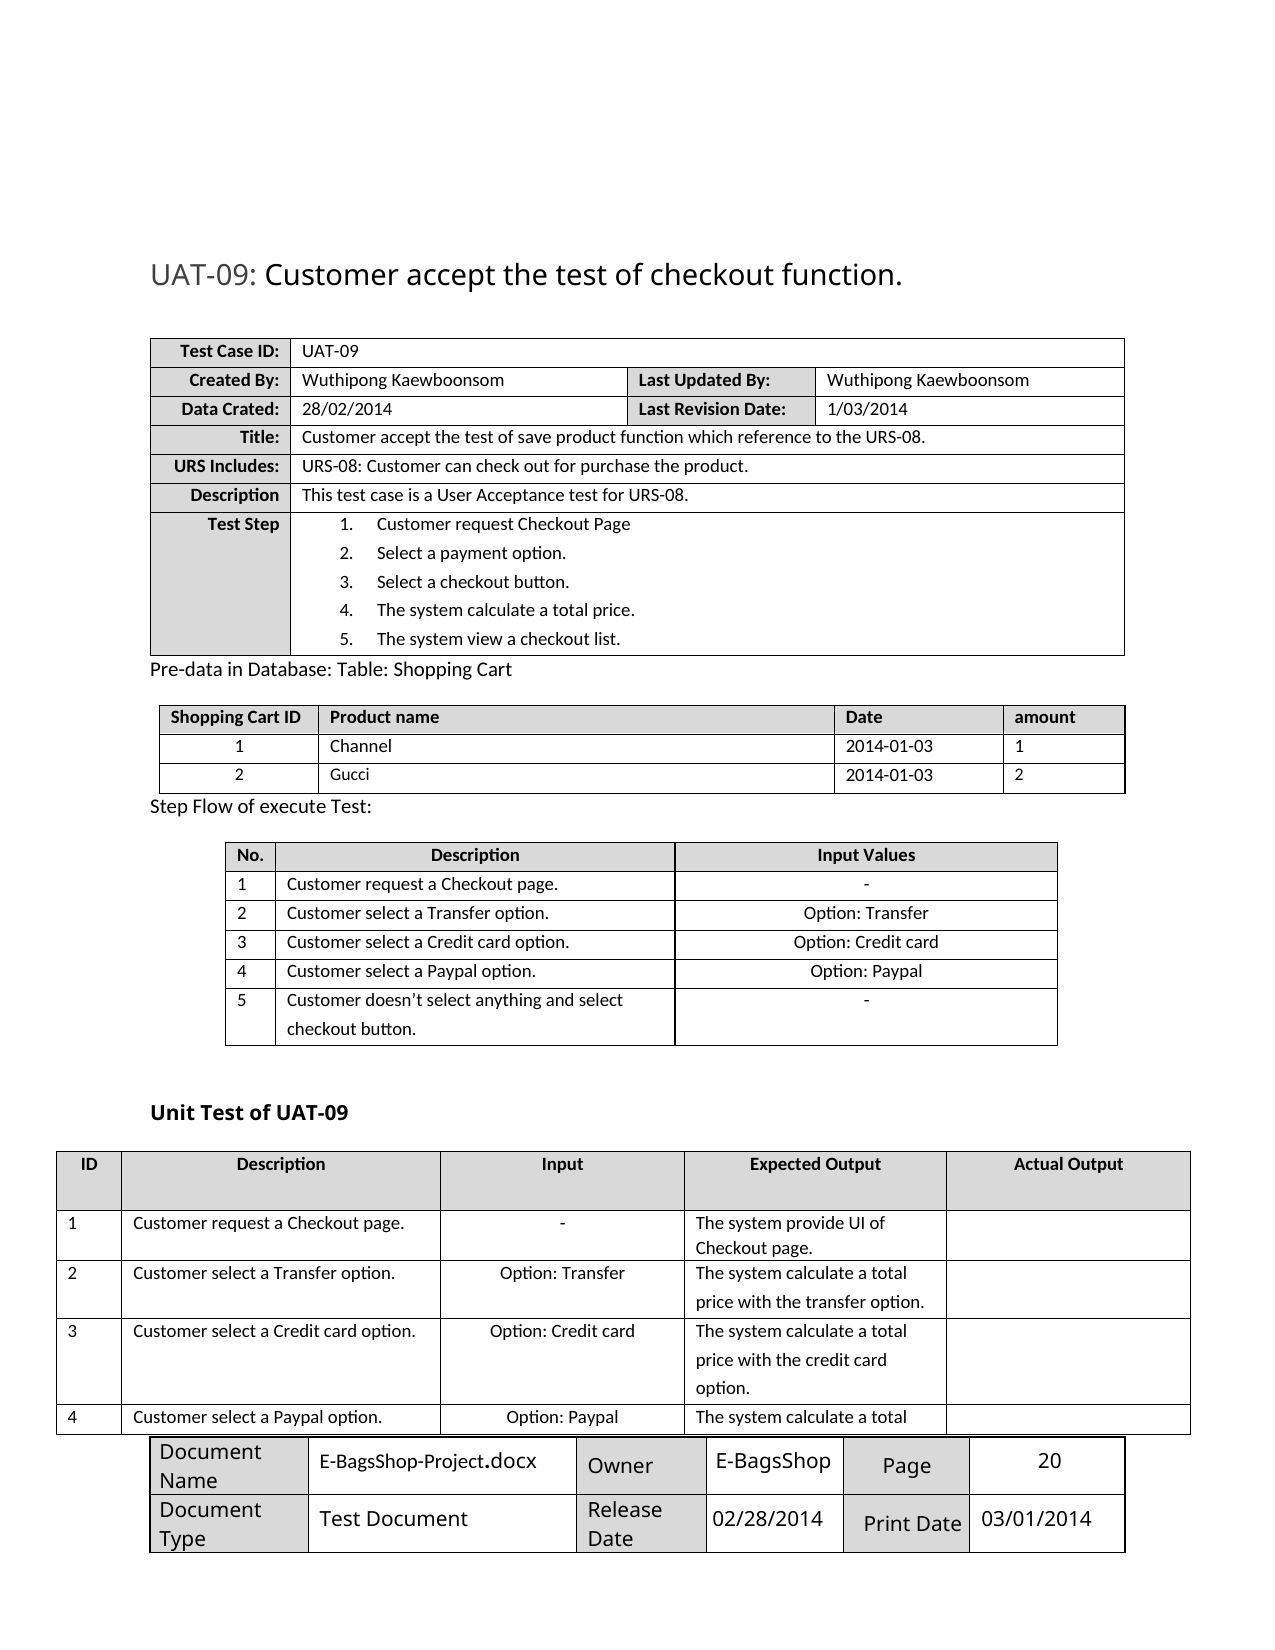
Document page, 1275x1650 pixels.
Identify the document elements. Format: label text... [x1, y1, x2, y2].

table_cell 28/02/2014 [291, 397, 627, 425]
table_cell This test case is a User Acceptance test for URS-08. [291, 484, 1124, 512]
subtitle UAT-09: Customer accept the test of checkout function. [150, 254, 1125, 294]
table_cell 1 [57, 1211, 121, 1260]
table_cell 3 [57, 1319, 121, 1404]
table_cell Customer select a Credit card option. [276, 931, 674, 959]
table_cell Description [151, 484, 290, 512]
table_cell The system provide UI of Checkout page. [685, 1211, 946, 1260]
table_cell [947, 1319, 1190, 1404]
table_header UAT-09 [291, 339, 1124, 367]
table_cell Option: Credit card [441, 1319, 684, 1404]
table_cell - [676, 872, 1057, 900]
table_cell URS-08: Customer can check out for purchase the product. [291, 455, 1124, 483]
table_cell 2 [160, 764, 318, 792]
table_cell 2 [226, 901, 275, 930]
table_cell 2 [57, 1261, 121, 1318]
table_cell [947, 1261, 1190, 1318]
table_cell Data Crated: [151, 397, 290, 425]
table_cell Gucci [319, 764, 834, 792]
table_cell Option: Transfer [441, 1261, 684, 1318]
table_cell Option: Credit card [676, 931, 1057, 959]
table_header Shopping Cart ID [160, 706, 318, 733]
table_header Input Values [676, 843, 1057, 871]
table_header Description [122, 1152, 440, 1210]
table_header No. [226, 843, 275, 871]
table_cell 2014-01-03 [835, 735, 1003, 762]
table_cell Option: Paypal [676, 960, 1057, 988]
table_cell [685, 1405, 946, 1433]
table_cell Last Updated By: [628, 368, 815, 396]
table_cell URS Includes: [151, 455, 290, 483]
table_cell 5 [226, 989, 275, 1045]
table_header Date [835, 706, 1003, 733]
table_cell The system calculate a total price with the transfer option. [685, 1261, 946, 1318]
table_cell Customer select a Transfer option. [122, 1261, 440, 1318]
table_cell 4 [226, 960, 275, 988]
text Unit Test of UAT-09 [150, 1098, 1125, 1127]
table_cell Customer accept the test of save product function which reference to the URS-08. [291, 426, 1124, 454]
text Pre-data in Database: Table: Shopping Cart [150, 656, 1125, 682]
text Step Flow of execute Test: [150, 793, 1125, 819]
table_cell Test Step [151, 513, 290, 655]
table_cell [947, 1405, 1190, 1433]
table_cell 1 [160, 735, 318, 762]
table_cell Channel [319, 735, 834, 762]
table_header ID [57, 1152, 121, 1210]
table_cell Created By: [151, 368, 290, 396]
table_header Test Case ID: [151, 339, 290, 367]
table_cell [122, 1405, 440, 1433]
table_cell Option: Transfer [676, 901, 1057, 930]
table_cell Wuthipong Kaewboonsom [816, 368, 1124, 396]
table_cell Customer select a Credit card option. [122, 1319, 440, 1404]
table_header Input [441, 1152, 684, 1210]
table_cell Title: [151, 426, 290, 454]
table_cell Option: Paypal [441, 1405, 684, 1433]
table_header amount [1004, 706, 1124, 733]
table_cell The system calculate a total price with the credit card option. [685, 1319, 946, 1404]
table_cell - [676, 989, 1057, 1045]
table_cell 1 [1004, 735, 1124, 762]
table_cell [947, 1211, 1190, 1260]
table_cell Customer request a Checkout page. [276, 872, 674, 900]
table_cell Customer request a Checkout page. [122, 1211, 440, 1260]
table_header Description [276, 843, 674, 871]
table_cell 3 [226, 931, 275, 959]
table_cell 2 [1004, 764, 1124, 792]
table_cell 1 [226, 872, 275, 900]
table_cell Customer doesn’t select anything and select checkout button. [276, 989, 674, 1045]
table_header Actual Output [947, 1152, 1190, 1210]
table_cell 1/03/2014 [816, 397, 1124, 425]
table_cell Customer request Checkout Page Select a payment option. Select a checkout button. The system calculate a total price. The system view a checkout list. [291, 513, 1124, 655]
table_cell - [441, 1211, 684, 1260]
table_cell 2014-01-03 [835, 764, 1003, 792]
table_cell Wuthipong Kaewboonsom [291, 368, 627, 396]
table_cell Last Revision Date: [628, 397, 815, 425]
table_cell Customer select a Transfer option. [276, 901, 674, 930]
table_cell 4 [57, 1405, 121, 1433]
table_header Product name [319, 706, 834, 733]
table_cell Customer select a Paypal option. [276, 960, 674, 988]
table_header Expected Output [685, 1152, 946, 1210]
